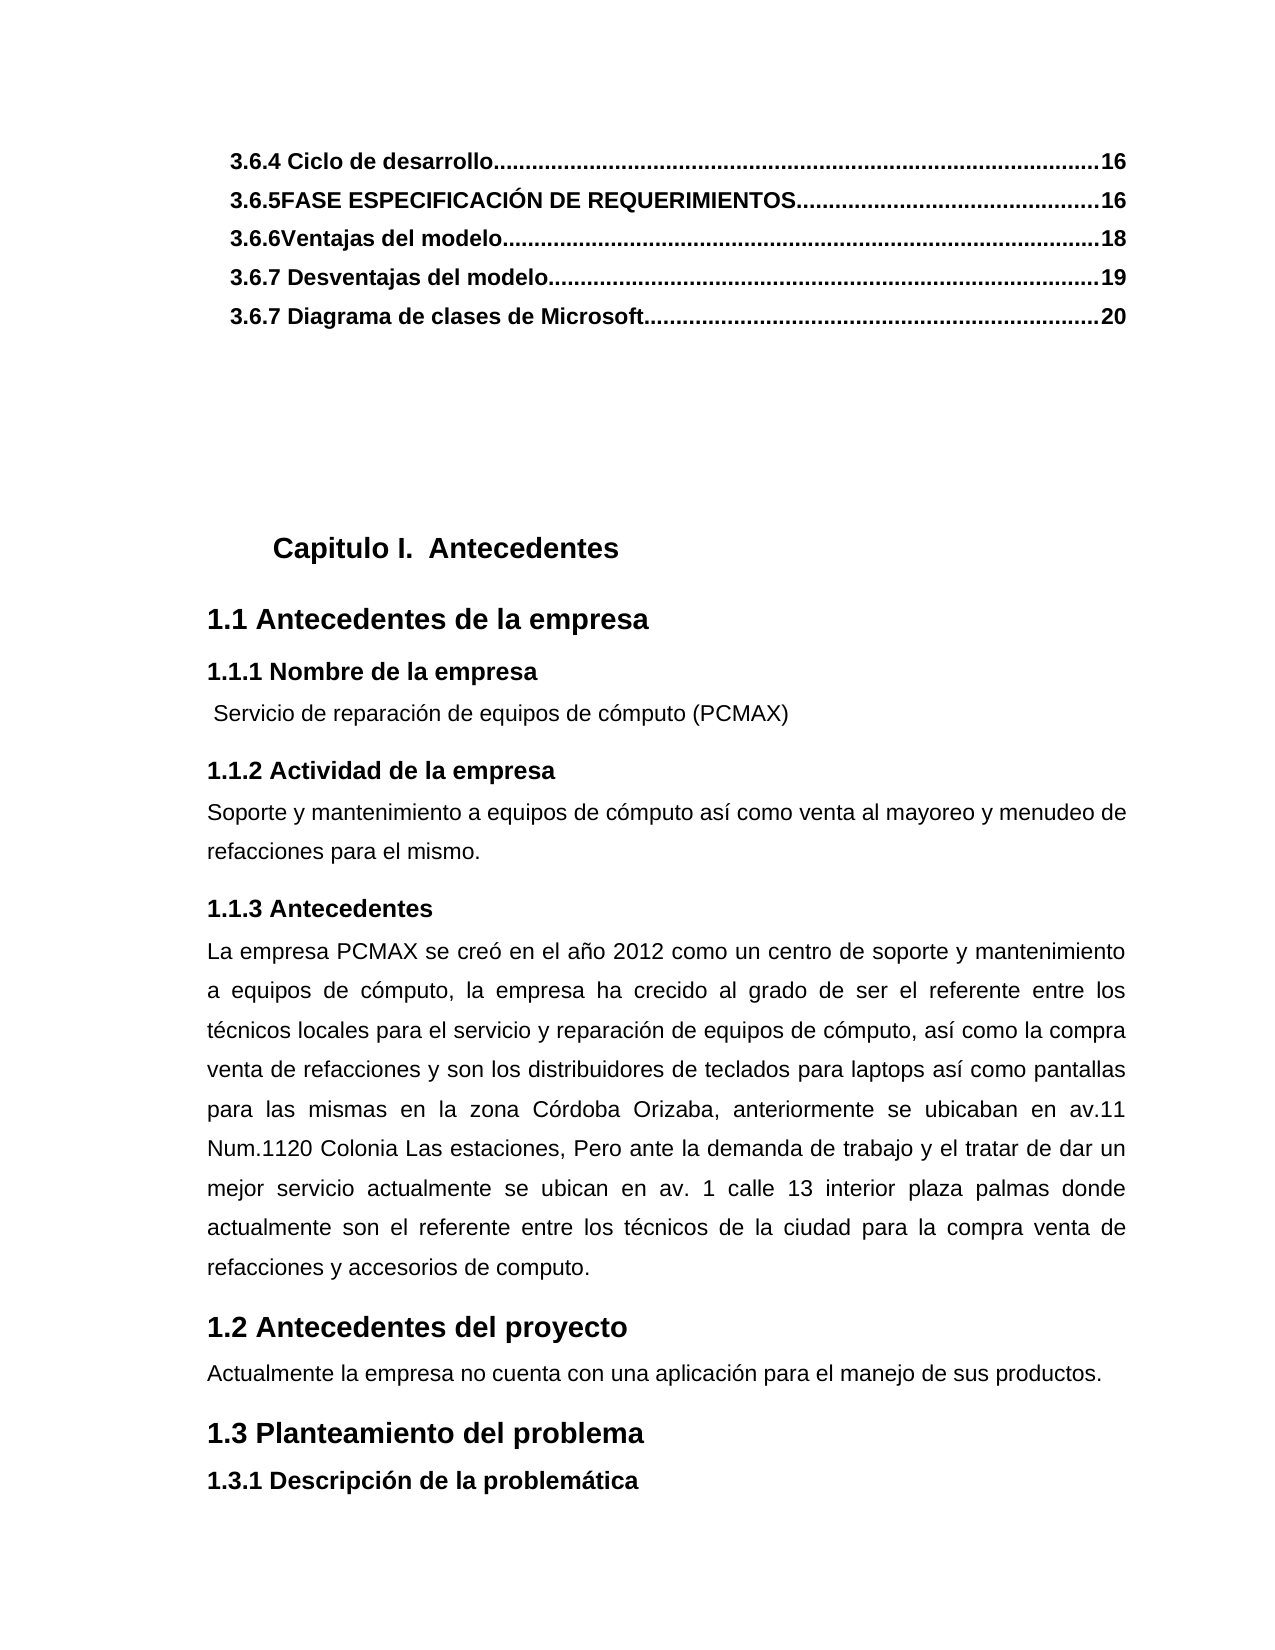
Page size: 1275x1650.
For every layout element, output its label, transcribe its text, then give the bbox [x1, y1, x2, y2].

list 1.1 Antecedentes de la empresa [207, 602, 1127, 636]
text Soporte y mantenimiento a equipos de cómputo así como venta al mayoreo y menudeo de refacciones para el mismo. [207, 799, 1127, 865]
list 1.3 Planteamiento del problema [207, 1416, 1127, 1449]
text Actualmente la empresa no cuenta con una aplicación para el manejo de sus productos. [207, 1360, 1127, 1386]
text 1.3.1 Descripción de la problemática [207, 1466, 1127, 1495]
text La empresa PCMAX se creó en el año 2012 como un centro de soporte y mantenimiento a equipos de cómputo, la empresa ha crecido al grado de ser el referente entre los técnicos locales para el servicio y reparación de equipos de cómputo, así como la compra venta de refacciones y son los distribuidores de teclados para laptops así como pantallas para las mismas en la zona Córdoba Orizaba, anteriormente se ubicaban en av.11 Num.1120 Colonia Las estaciones, Pero ante la demanda de trabajo y el tratar de dar un mejor servicio actualmente se ubican en av. 1 calle 13 interior plaza palmas donde actualmente son el referente entre los técnicos de la ciudad para la compra venta de refacciones y accesorios de computo. [207, 938, 1127, 1280]
text 3.6.4 Ciclo de desarrollo 16 [230, 148, 1127, 174]
text 3.6.5FASE ESPECIFICACIÓN DE REQUERIMIENTOS. 16 [230, 187, 1127, 213]
text 3.6.7 Desventajas del modelo 19 [230, 264, 1127, 291]
text 3.6.7 Diagrama de clases de Microsoft 20 [230, 303, 1127, 329]
text 3.6.6Ventajas del modelo 18 [230, 225, 1127, 252]
list 1.1.3 Antecedentes [207, 894, 1127, 923]
text Servicio de reparación de equipos de cómputo (PCMAX) [207, 699, 1127, 726]
subtitle 1.2 Antecedentes del proyecto [207, 1309, 1127, 1343]
list 1.1.2 Actividad de la empresa [207, 756, 1127, 784]
list 1.1.1 Nombre de la empresa [207, 656, 1127, 685]
subtitle Antecedentes [244, 531, 1127, 564]
